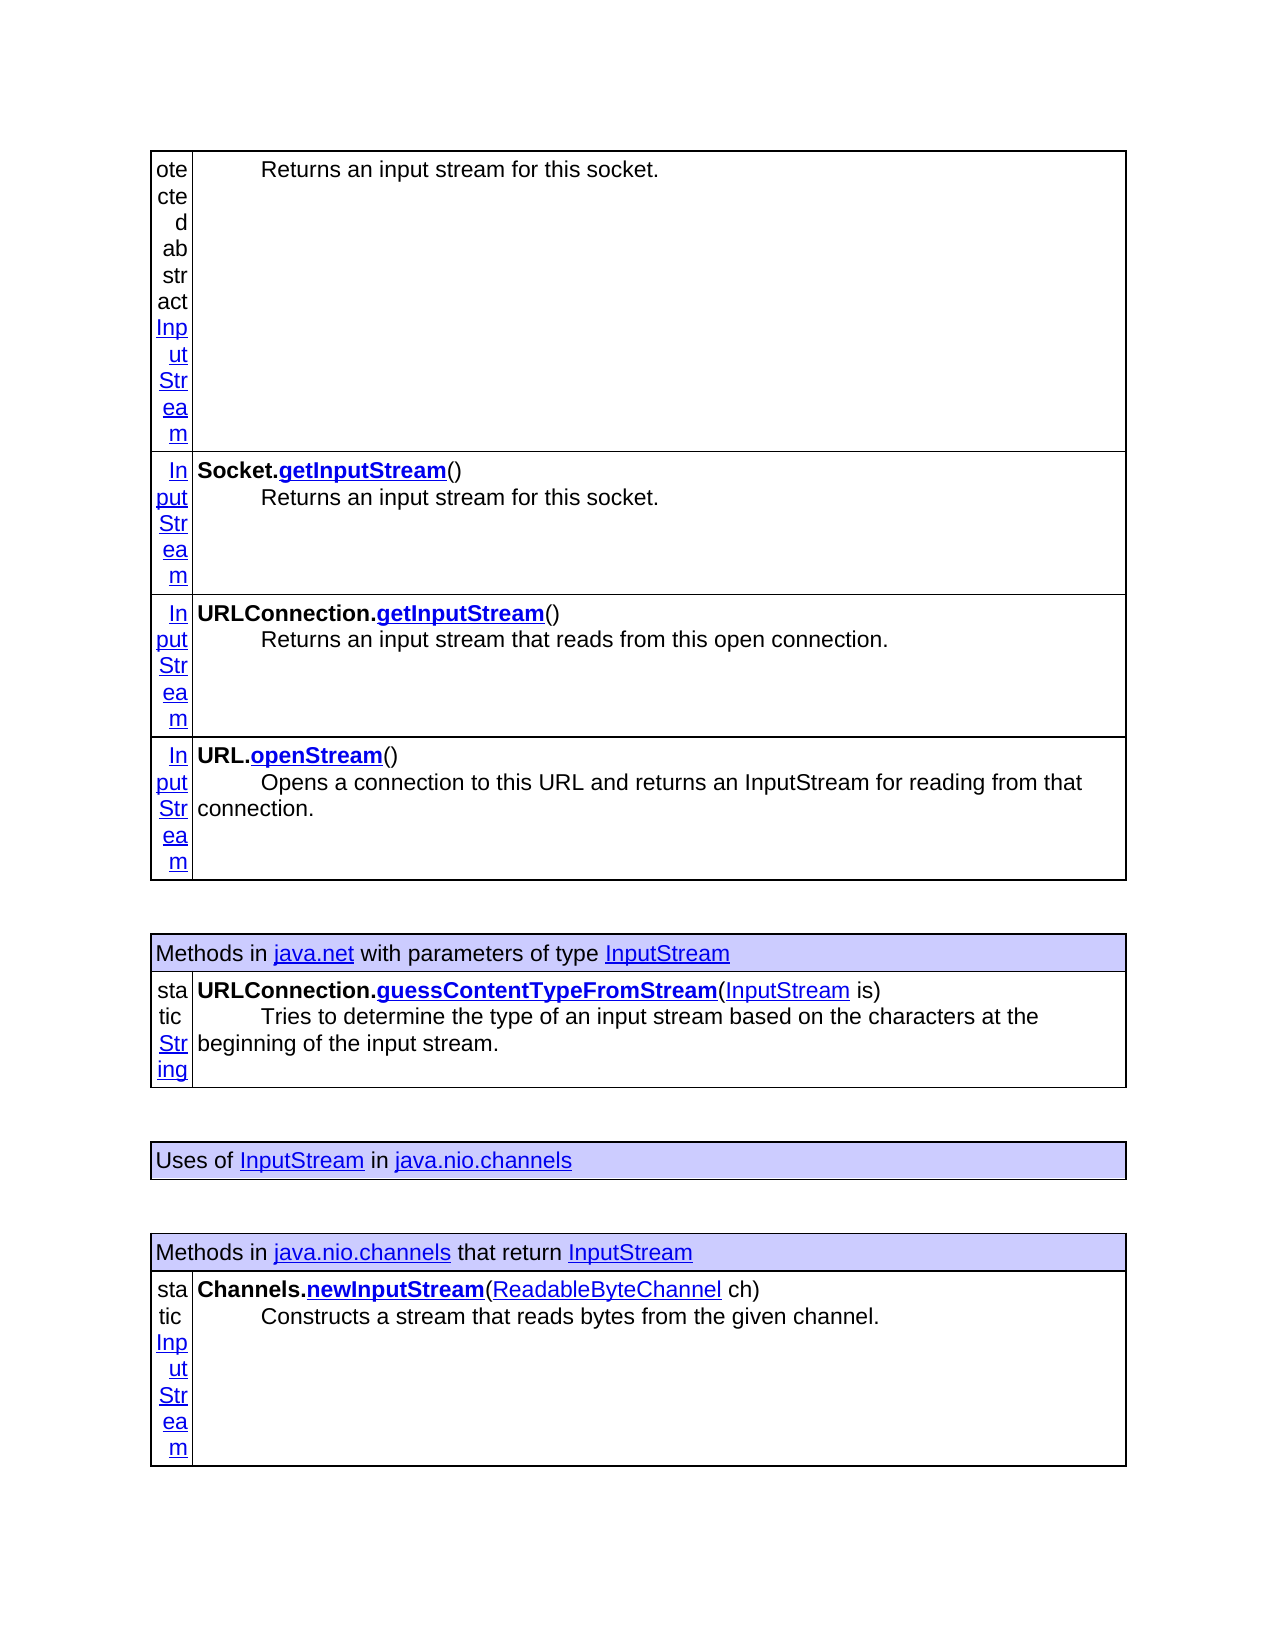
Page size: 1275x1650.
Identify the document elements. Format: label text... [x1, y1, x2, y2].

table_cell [152, 152, 192, 451]
table_cell static String [152, 972, 192, 1087]
table_header Uses of InputStream in java.nio.channels [152, 1143, 1125, 1178]
table_cell Channels.newInputStream(ReadableByteChannel ch) Constructs a stream that reads bytes from the given channel. [193, 1272, 1125, 1465]
table_cell InputStream [152, 452, 192, 593]
table_header Methods in java.net with parameters of type InputStream [152, 935, 1125, 971]
table_cell InputStream [152, 738, 192, 879]
table_cell static InputStream [152, 1272, 192, 1465]
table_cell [193, 152, 1125, 451]
table_cell InputStream [152, 595, 192, 736]
table_cell Socket.getInputStream() Returns an input stream for this socket. [193, 452, 1125, 593]
table_cell URL.openStream() Opens a connection to this URL and returns an InputStream for reading from that connection. [193, 738, 1125, 879]
table_cell URLConnection.getInputStream() Returns an input stream that reads from this open connection. [193, 595, 1125, 736]
table_cell URLConnection.guessContentTypeFromStream(InputStream is) Tries to determine the type of an input stream based on the characters at the beginning of the input stream. [193, 972, 1125, 1087]
table_header Methods in java.nio.channels that return InputStream [152, 1234, 1125, 1270]
